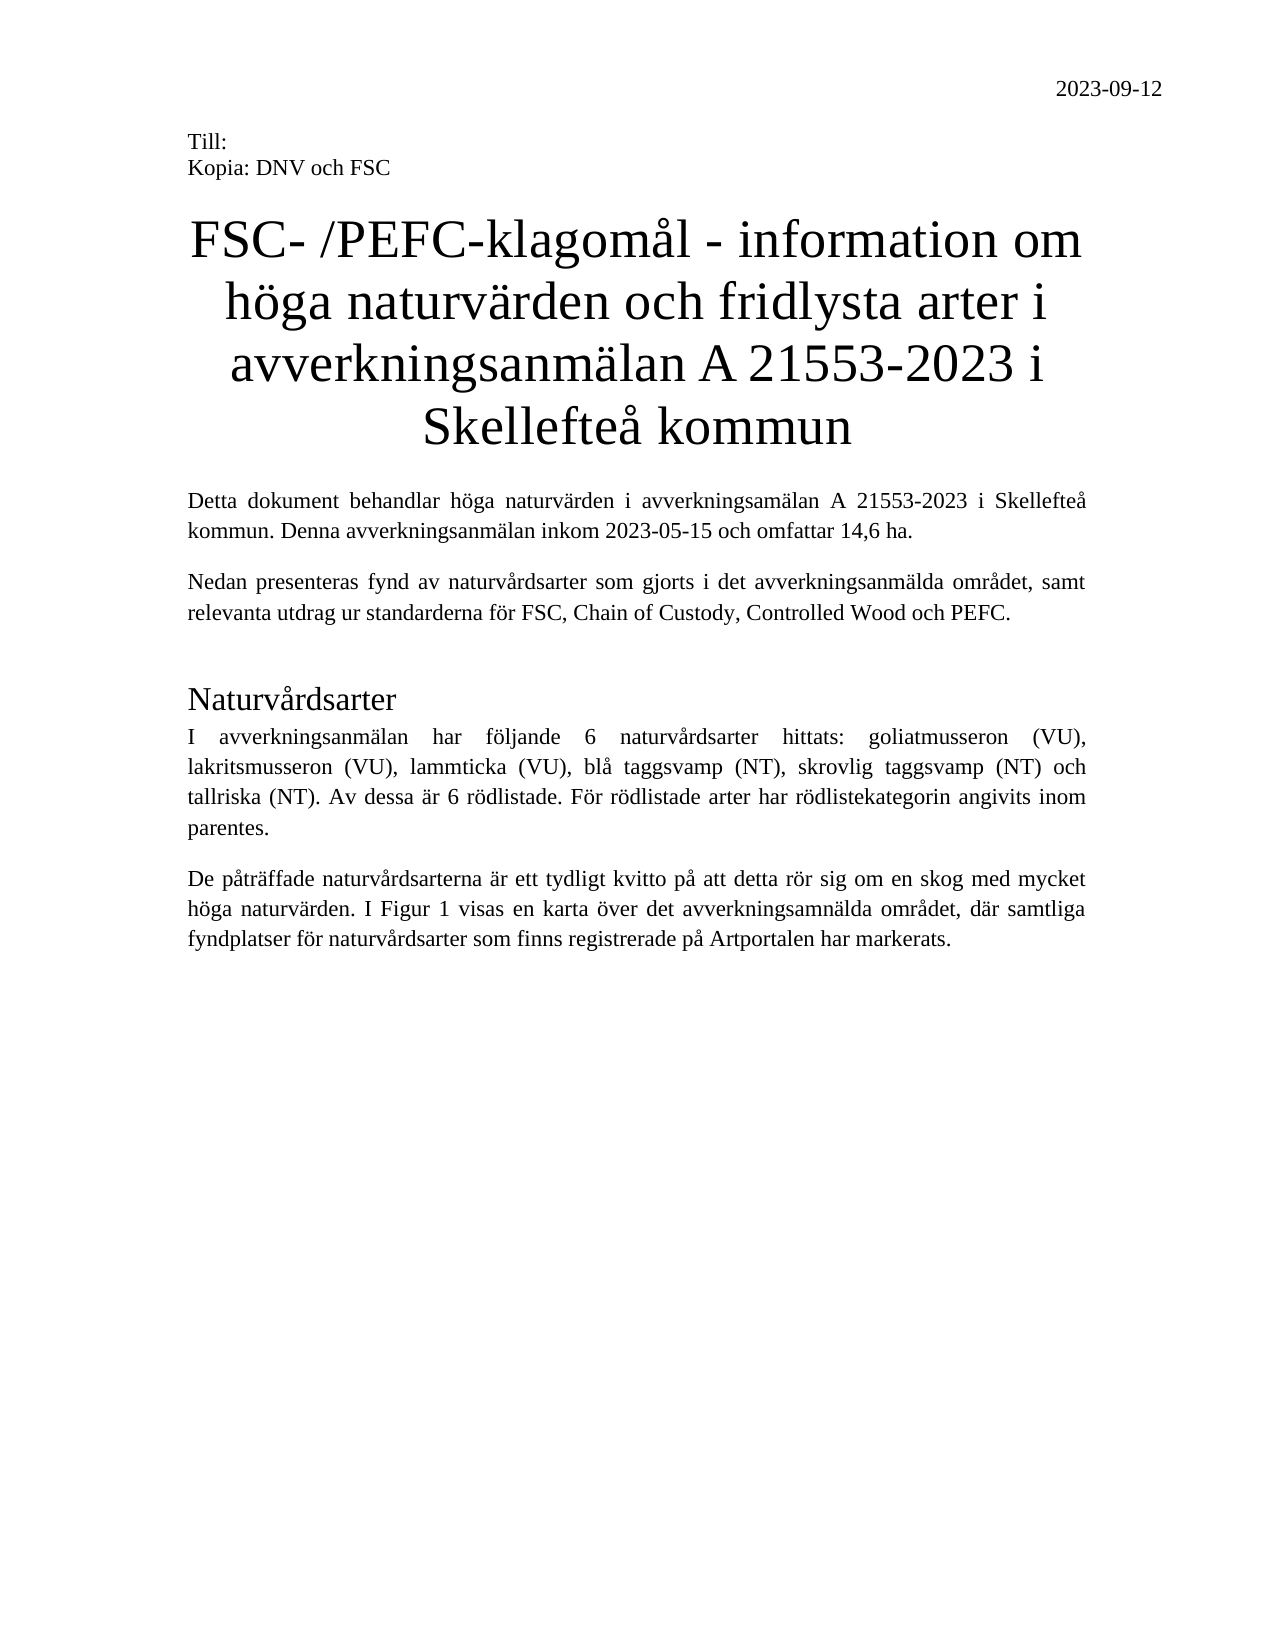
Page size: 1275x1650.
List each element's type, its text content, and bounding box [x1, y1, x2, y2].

text Nedan presenteras fynd av naturvårdsarter som gjorts i det avverkningsanmälda området, samt relevanta utdrag ur standarderna för FSC, Chain of Custody, Controlled Wood och PEFC. [187, 568, 1087, 625]
text I avverkningsanmälan har följande 6 naturvårdsarter hittats: goliatmusseron (VU), lakritsmusseron (VU), lammticka (VU), blå taggsvamp (NT), skrovlig taggsvamp (NT) och tallriska (NT). Av dessa är 6 rödlistade. För rödlistade arter har rödlistekategorin angivits inom parentes. [187, 723, 1087, 840]
text De påträffade naturvårdsarterna är ett tydligt kvitto på att detta rör sig om en skog med mycket höga naturvärden. I Figur 1 visas en karta över det avverkningsamnälda området, där samtliga fyndplatser för naturvårdsarter som finns registrerade på Artportalen har markerats. [187, 864, 1087, 951]
subtitle Naturvårdsarter [187, 679, 1087, 717]
text Detta dokument behandlar höga naturvärden i avverkningsamälan A 21553-2023 i Skellefteå kommun. Denna avverkningsanmälan inkom 2023-05-15 och omfattar 14,6 ha. [187, 487, 1087, 544]
title FSC- /PEFC-klagomål - information om höga naturvärden och fridlysta arter i avverkningsanmälan A 21553-2023 i Skellefteå kommun [187, 207, 1087, 456]
